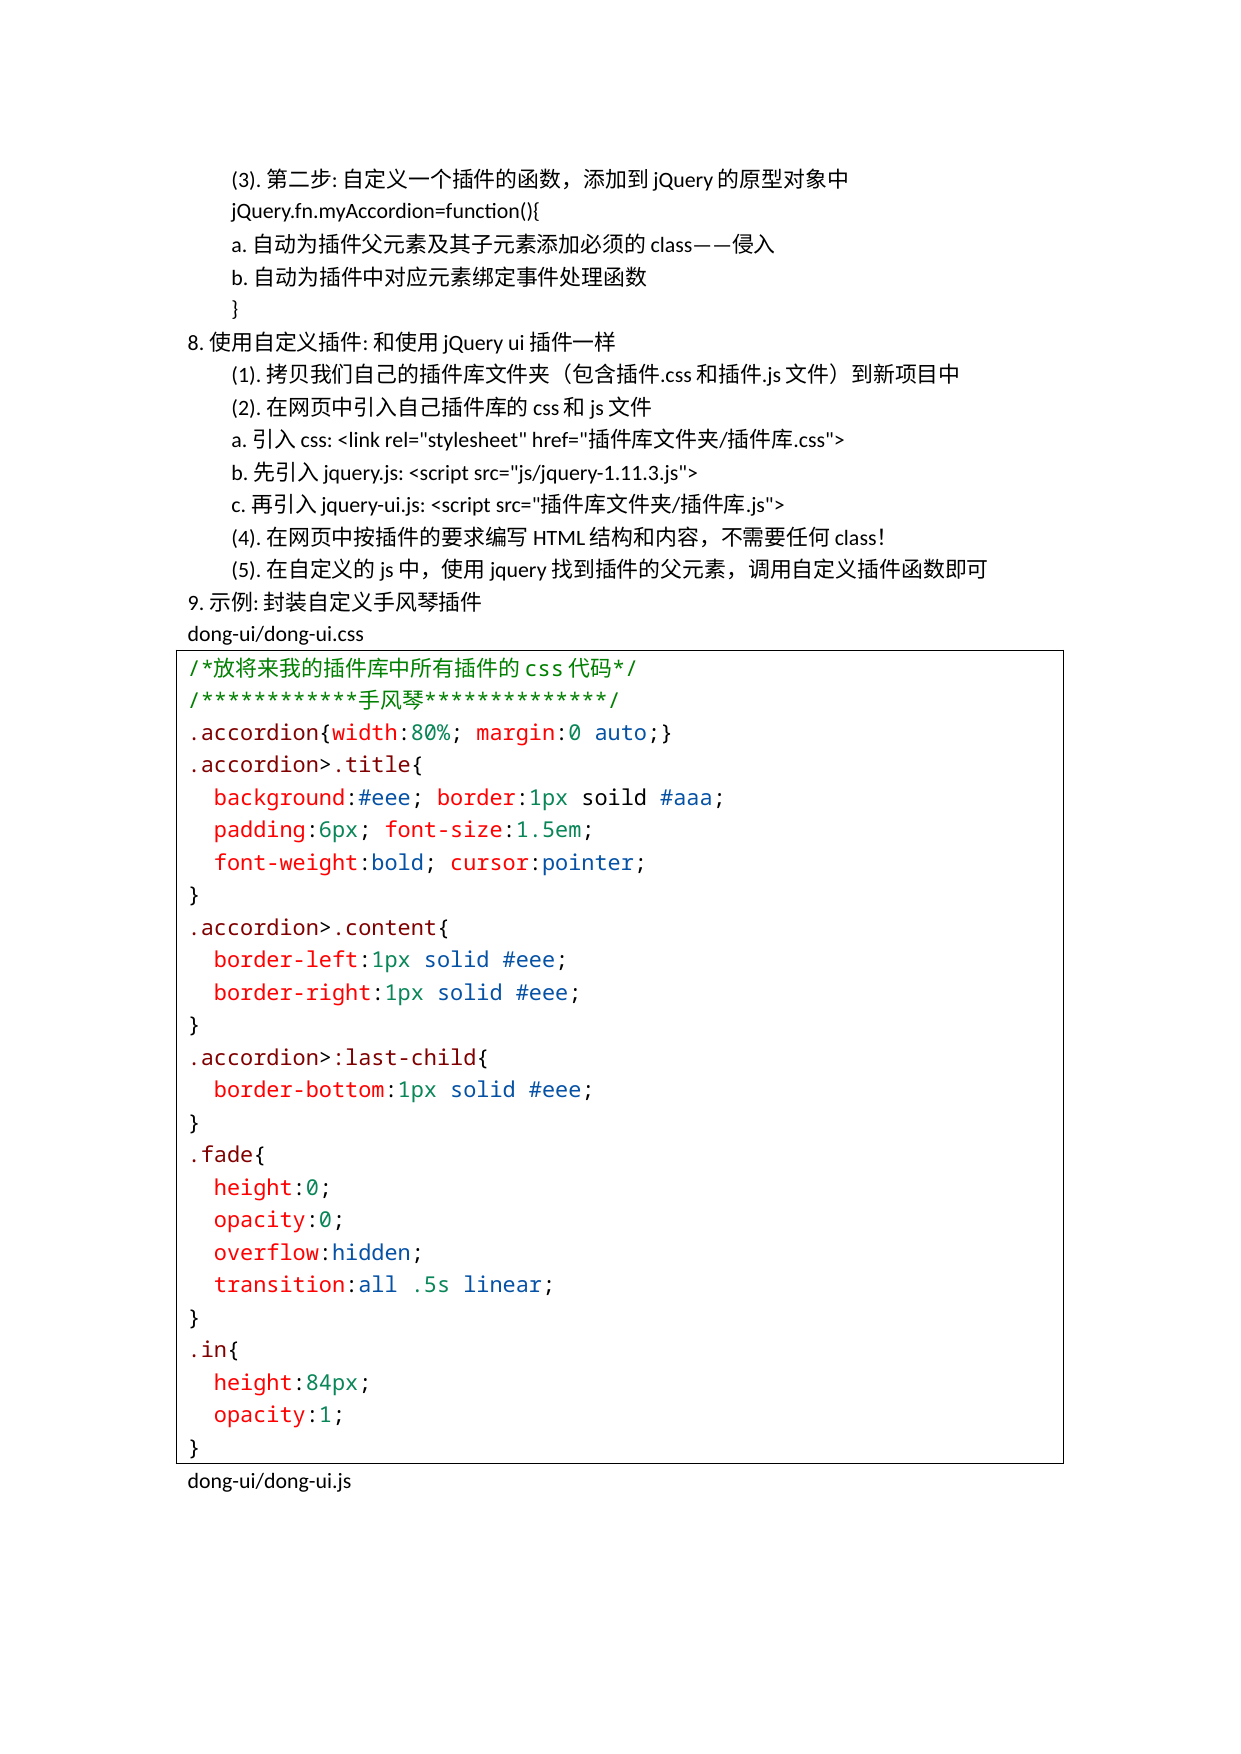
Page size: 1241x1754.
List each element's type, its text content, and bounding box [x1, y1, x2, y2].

text a. 引入css: <link rel="stylesheet" href="插件库文件夹/插件库.css"> [187, 422, 1053, 454]
text a. 自动为插件父元素及其子元素添加必须的class——侵入 [187, 227, 1053, 259]
text b. 自动为插件中对应元素绑定事件处理函数 [187, 259, 1053, 292]
text (3). 第二步: 自定义一个插件的函数，添加到jQuery的原型对象中 [187, 162, 1053, 194]
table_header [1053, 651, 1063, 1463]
text jQuery.fn.myAccordion=function(){ [187, 194, 1053, 227]
text (5). 在自定义的js中，使用jquery找到插件的父元素，调用自定义插件函数即可 [187, 552, 1053, 584]
text 8. 使用自定义插件: 和使用jQuery ui插件一样 [187, 324, 1053, 357]
text dong-ui/dong-ui.css [187, 617, 1053, 649]
text b. 先引入jquery.js: <script src="js/jquery-1.11.3.js"> [187, 454, 1053, 487]
text (1). 拷贝我们自己的插件库文件夹（包含插件.css和插件.js文件）到新项目中 (2). 在网页中引入自己插件库的css和js文件 [187, 357, 1053, 422]
text dong-ui/dong-ui.js [187, 1464, 1053, 1497]
text 9. 示例: 封装自定义手风琴插件 [187, 584, 1053, 617]
text } [187, 292, 1053, 324]
text c. 再引入jquery-ui.js: <script src="插件库文件夹/插件库.js"> [187, 487, 1053, 519]
text (4). 在网页中按插件的要求编写HTML结构和内容，不需要任何class！ [187, 519, 1053, 552]
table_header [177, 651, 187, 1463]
